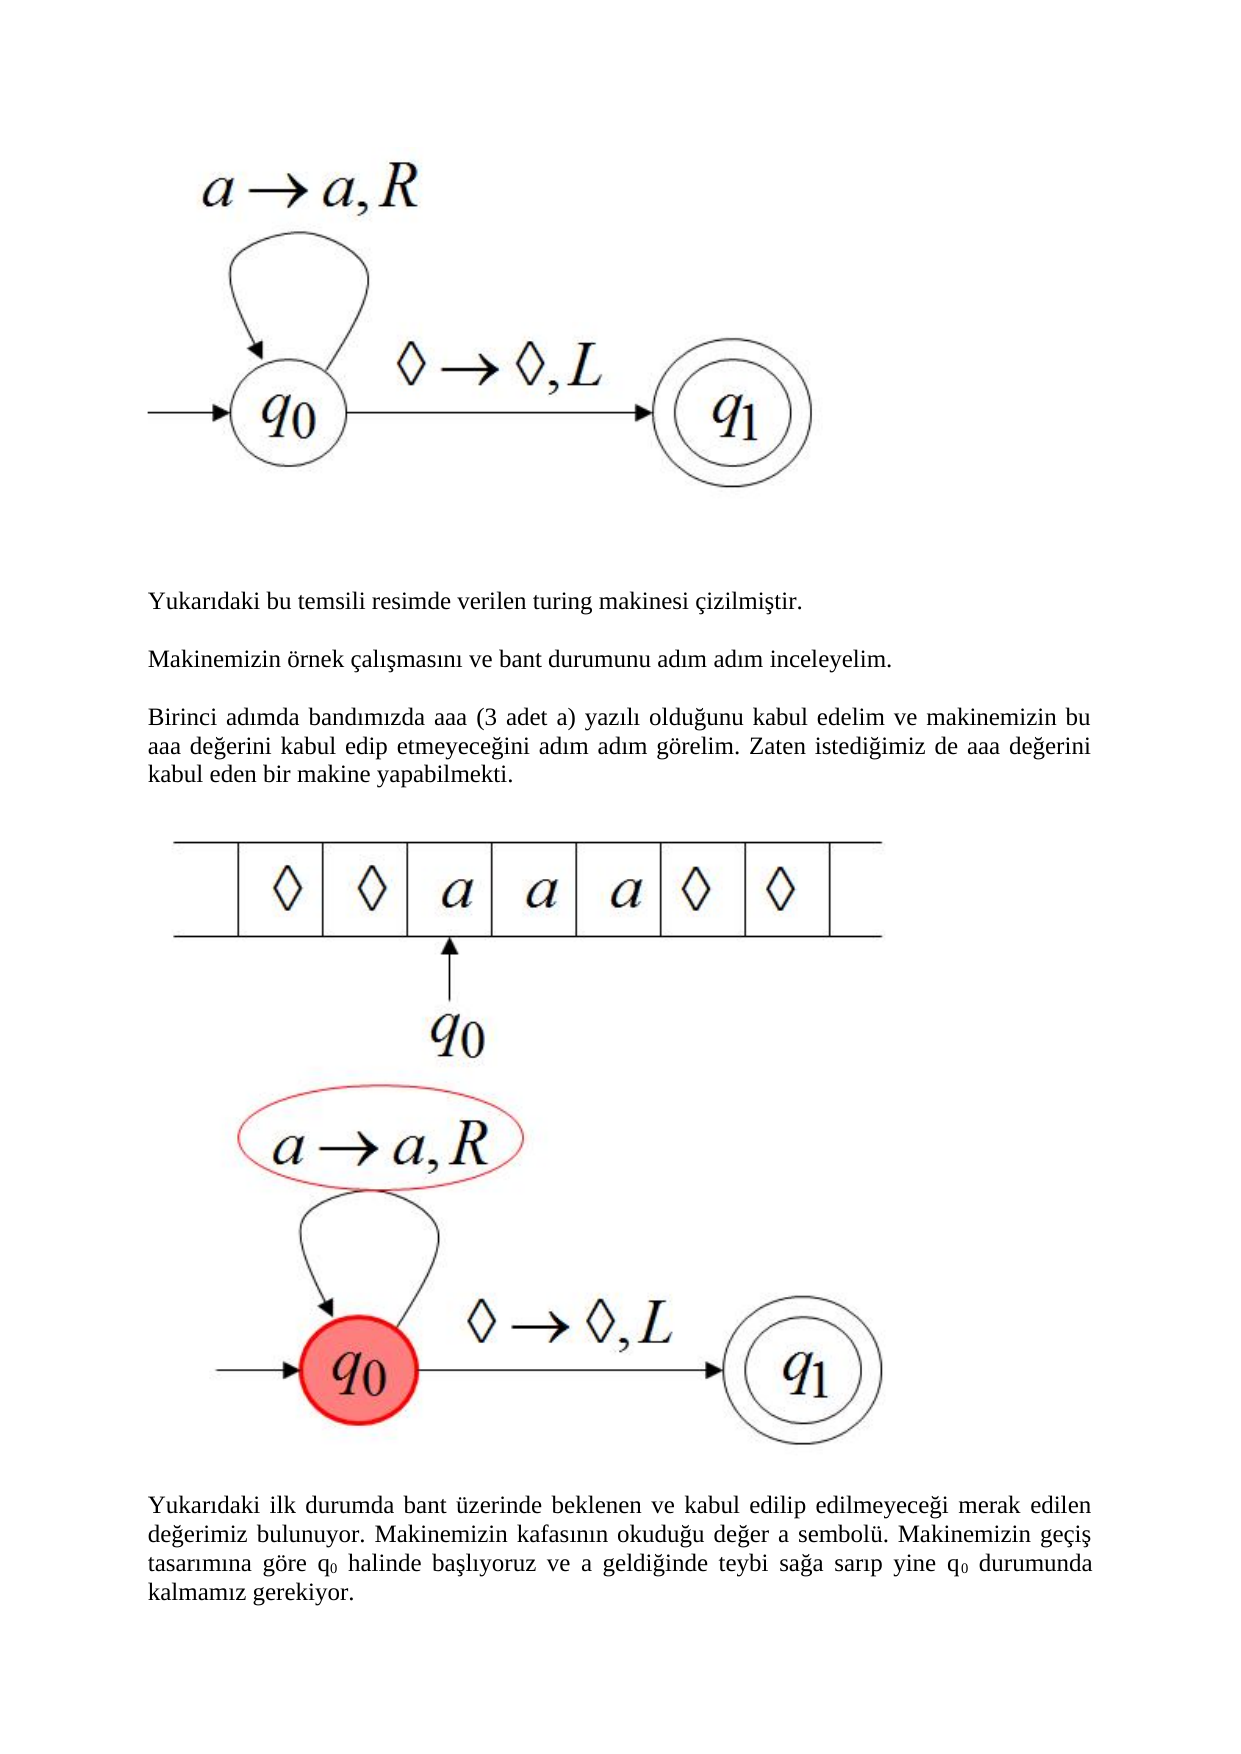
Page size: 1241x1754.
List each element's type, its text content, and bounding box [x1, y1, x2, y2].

text Yukarıdaki bu temsili resimde verilen turing makinesi çizilmiştir. [148, 586, 1093, 615]
picture [147, 817, 909, 1462]
text Makinemizin örnek çalışmasını ve bant durumunu adım adım inceleyelim. [148, 644, 1093, 673]
text Yukarıdaki ilk durumda bant üzerinde beklenen ve kabul edilip edilmeyeceği merak edilen değerimiz bulunuyor. Makinemizin kafasının okuduğu değer a sembolü. Makinemizin geçiş tasarımına göre q0 halinde başlıyoruz ve a geldiğinde teybi sağa sarıp yine q0 durumunda kalmamız gerekiyor. [148, 1490, 1093, 1605]
picture [147, 147, 823, 500]
text Birinci adımda bandımızda aaa (3 adet a) yazılı olduğunu kabul edelim ve makinemizin bu aaa değerini kabul edip etmeyeceğini adım adım görelim. Zaten istediğimiz de aaa değerini kabul eden bir makine yapabilmekti. [148, 702, 1093, 788]
